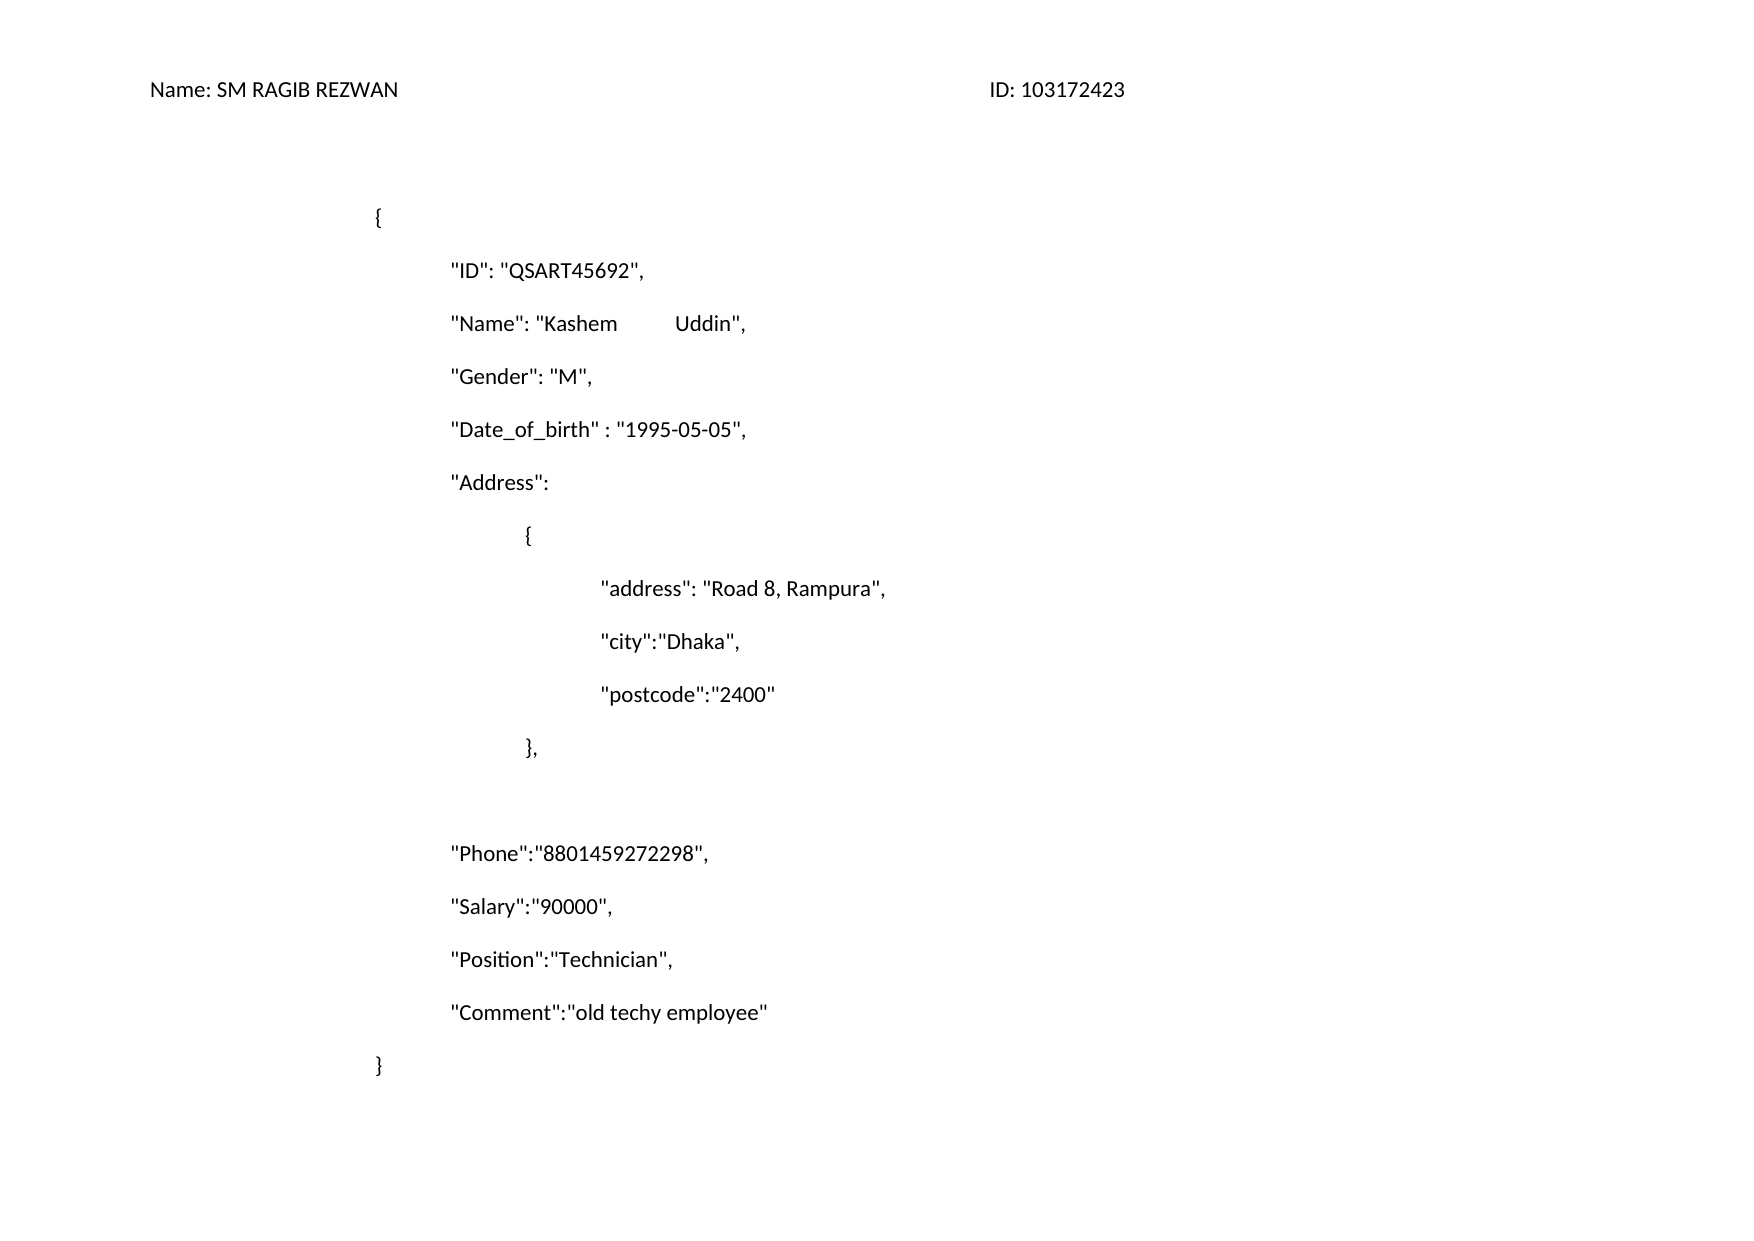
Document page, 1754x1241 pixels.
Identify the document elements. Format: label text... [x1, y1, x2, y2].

text "Position":"Technician", [225, 945, 1604, 973]
text "Name": "Kashem Uddin", [225, 309, 1604, 337]
text "city":"Dhaka", [225, 627, 1604, 655]
text "Address": [225, 468, 1604, 496]
text "Phone":"8801459272298", [225, 839, 1604, 867]
text "Date_of_birth" : "1995-05-05", [225, 415, 1604, 443]
text } [225, 1051, 1604, 1079]
text "postcode":"2400" [225, 680, 1604, 708]
text "ID": "QSART45692", [225, 256, 1604, 284]
text { [225, 203, 1604, 231]
text "Comment":"old techy employee" [225, 998, 1604, 1026]
text "Gender": "M", [225, 362, 1604, 390]
text "Salary":"90000", [225, 892, 1604, 920]
text }, [225, 733, 1604, 761]
text "address": "Road 8, Rampura", [225, 574, 1604, 602]
text { [225, 521, 1604, 549]
